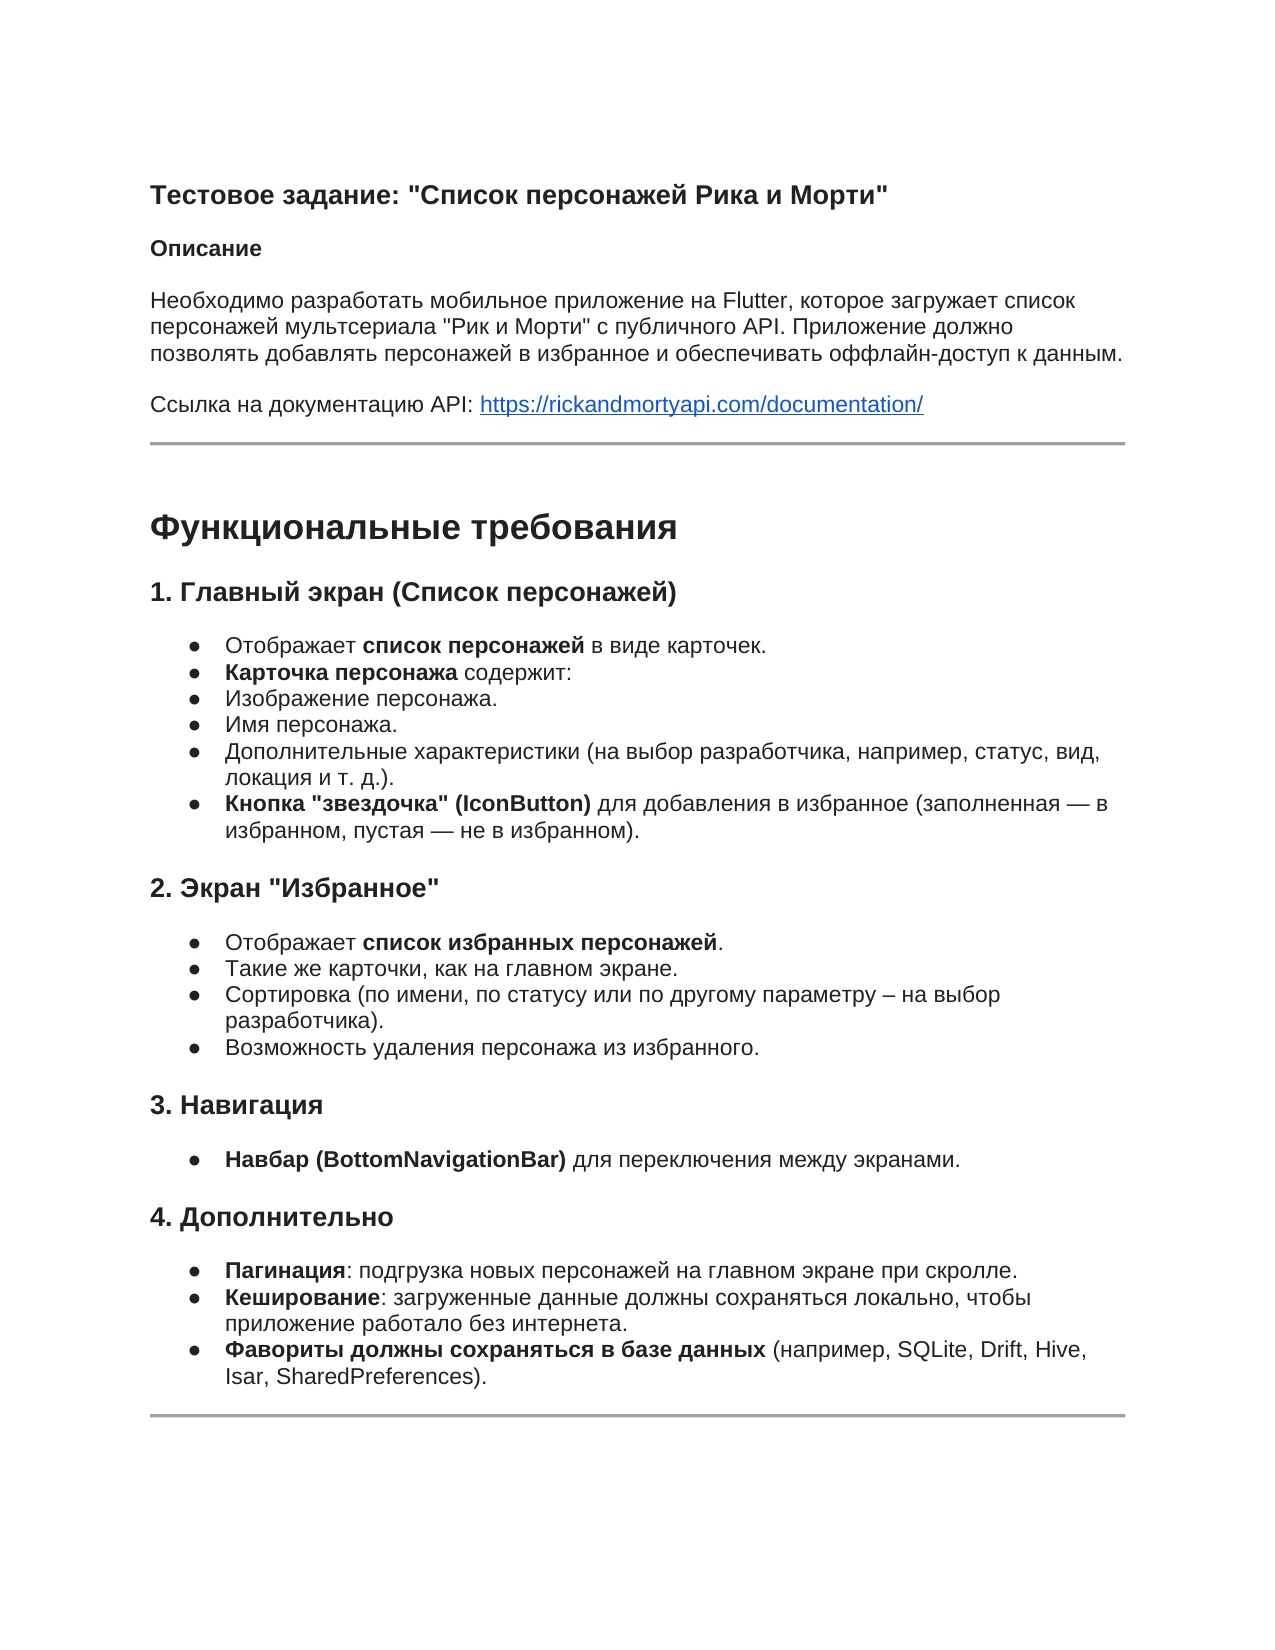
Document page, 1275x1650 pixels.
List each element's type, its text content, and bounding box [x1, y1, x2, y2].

list Кеширование: загруженные данные должны сохраняться локально, чтобы приложение работало без интернета. [187, 1284, 1125, 1336]
subtitle 2. Экран "Избранное" [150, 872, 1125, 903]
text Необходимо разработать мобильное приложение на Flutter, которое загружает список персонажей мультсериала "Рик и Морти" с публичного API. Приложение должно позволять добавлять персонажей в избранное и обеспечивать оффлайн-доступ к данным. [150, 287, 1125, 366]
list Пагинация: подгрузка новых персонажей на главном экране при скролле. [187, 1257, 1125, 1284]
list Отображает список персонажей в виде карточек. [187, 632, 1125, 658]
list Отображает список избранных персонажей. [187, 928, 1125, 955]
list Карточка персонажа содержит: [187, 658, 1125, 685]
list Сортировка (по имени, по статусу или по другому параметру – на выбор разработчика). [187, 981, 1125, 1034]
subtitle Функциональные требования [150, 506, 1125, 547]
list Изображение персонажа. [187, 685, 1125, 711]
subtitle Тестовое задание: "Список персонажей Рика и Морти" [150, 179, 1125, 210]
list Возможность удаления персонажа из избранного. [187, 1034, 1125, 1060]
subtitle 4. Дополнительно [150, 1201, 1125, 1232]
list Такие же карточки, как на главном экране. [187, 955, 1125, 981]
list Имя персонажа. [187, 711, 1125, 738]
list Кнопка "звездочка" (IconButton) для добавления в избранное (заполненная — в избранном, пустая — не в избранном). [187, 790, 1125, 843]
text Ссылка на документацию API: https://rickandmortyapi.com/documentation/ [150, 391, 1125, 417]
subtitle 1. Главный экран (Список персонажей) [150, 576, 1125, 607]
subtitle 3. Навигация [150, 1089, 1125, 1121]
subtitle Описание [150, 235, 1125, 262]
list Навбар (BottomNavigationBar) для переключения между экранами. [187, 1146, 1125, 1172]
list Фавориты должны сохраняться в базе данных (например, SQLite, Drift, Hive, Isar, SharedPreferences). [187, 1336, 1125, 1389]
list Дополнительные характеристики (на выбор разработчика, например, статус, вид, локация и т. д.). [187, 738, 1125, 790]
